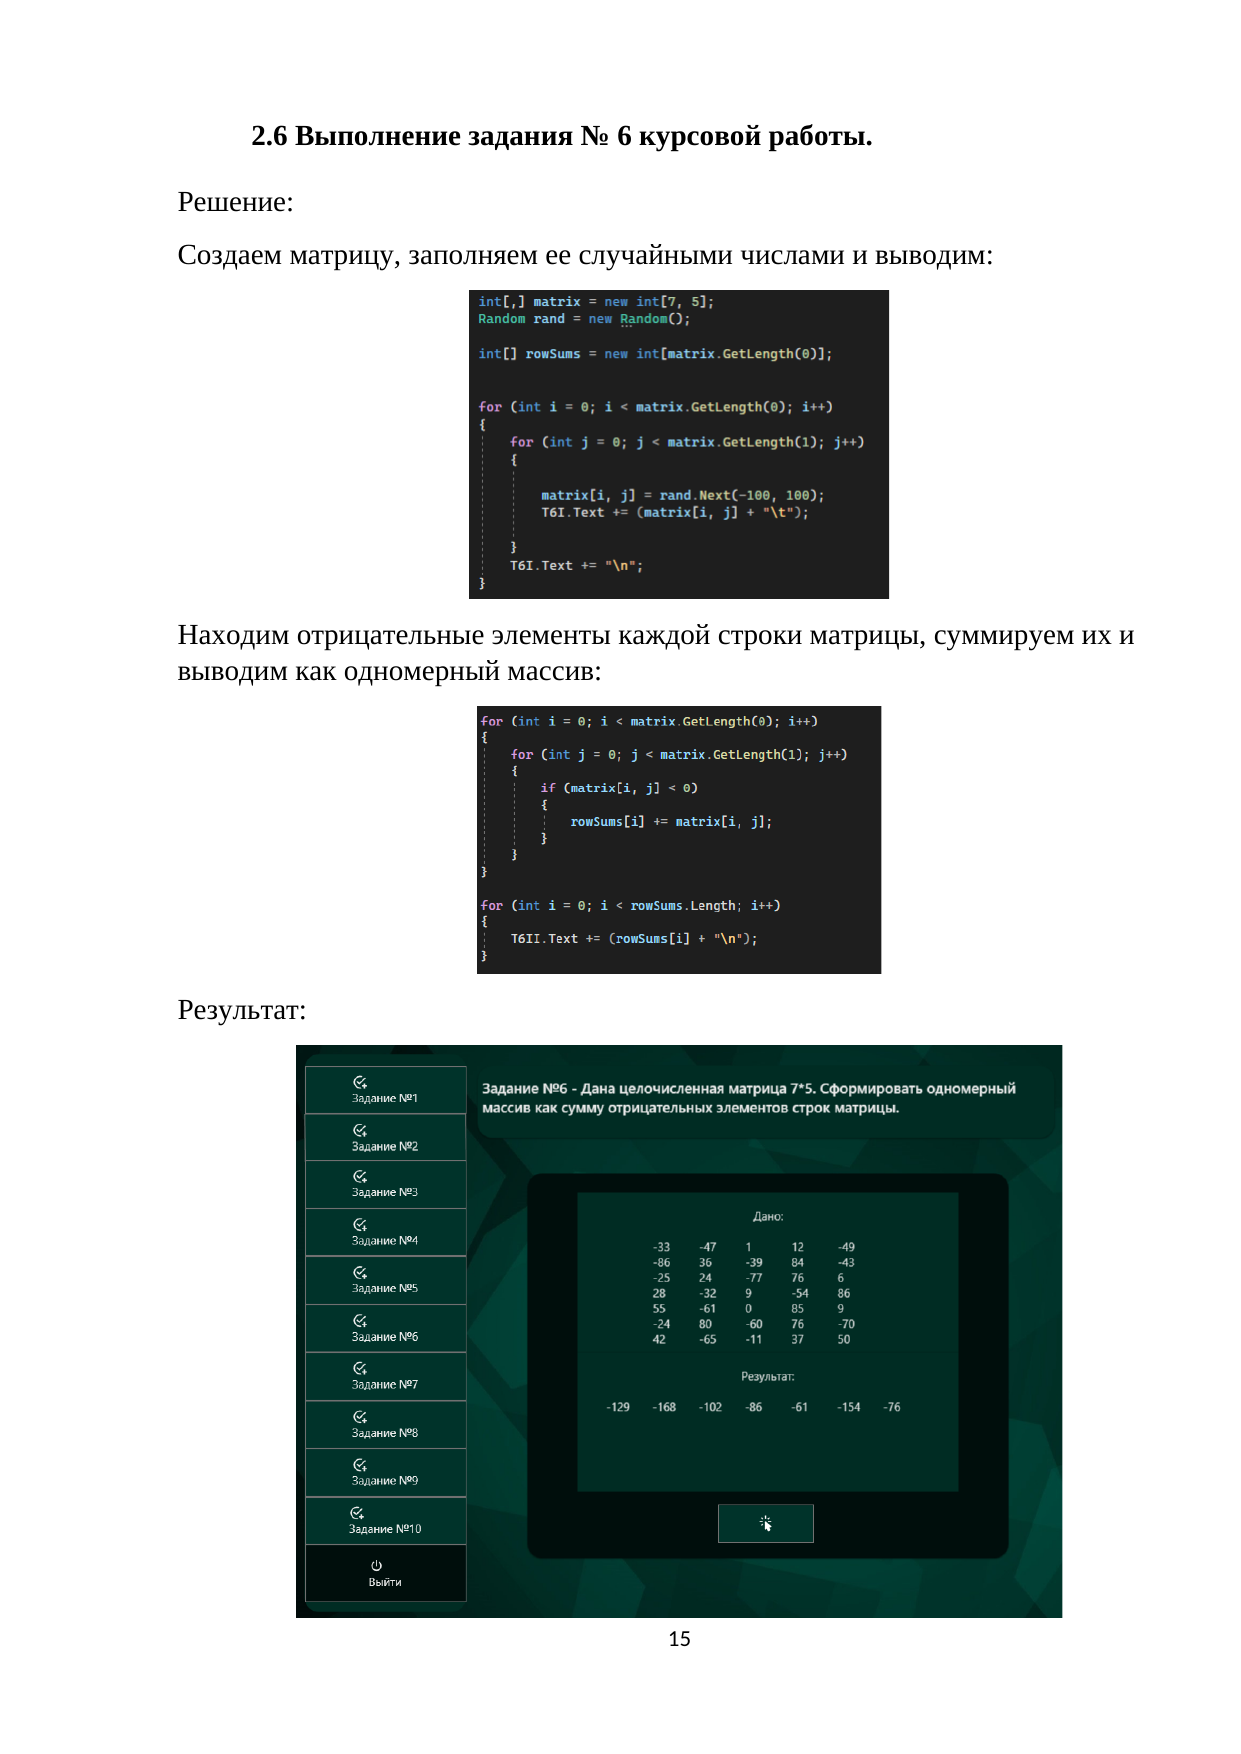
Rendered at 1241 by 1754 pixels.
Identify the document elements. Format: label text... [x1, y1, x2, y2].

picture [296, 1045, 1063, 1618]
text Создаем матрицу, заполняем ее случайными числами и выводим: [177, 237, 1181, 271]
picture [469, 290, 890, 599]
picture [477, 706, 882, 974]
text Решение: [177, 184, 1181, 218]
text Находим отрицательные элементы каждой строки матрицы, суммируем их и выводим как одномерный массив: [177, 617, 1181, 687]
text Результат: [177, 992, 1181, 1026]
subtitle 2.6 Выполнение задания № 6 курсовой работы. [177, 118, 1181, 152]
